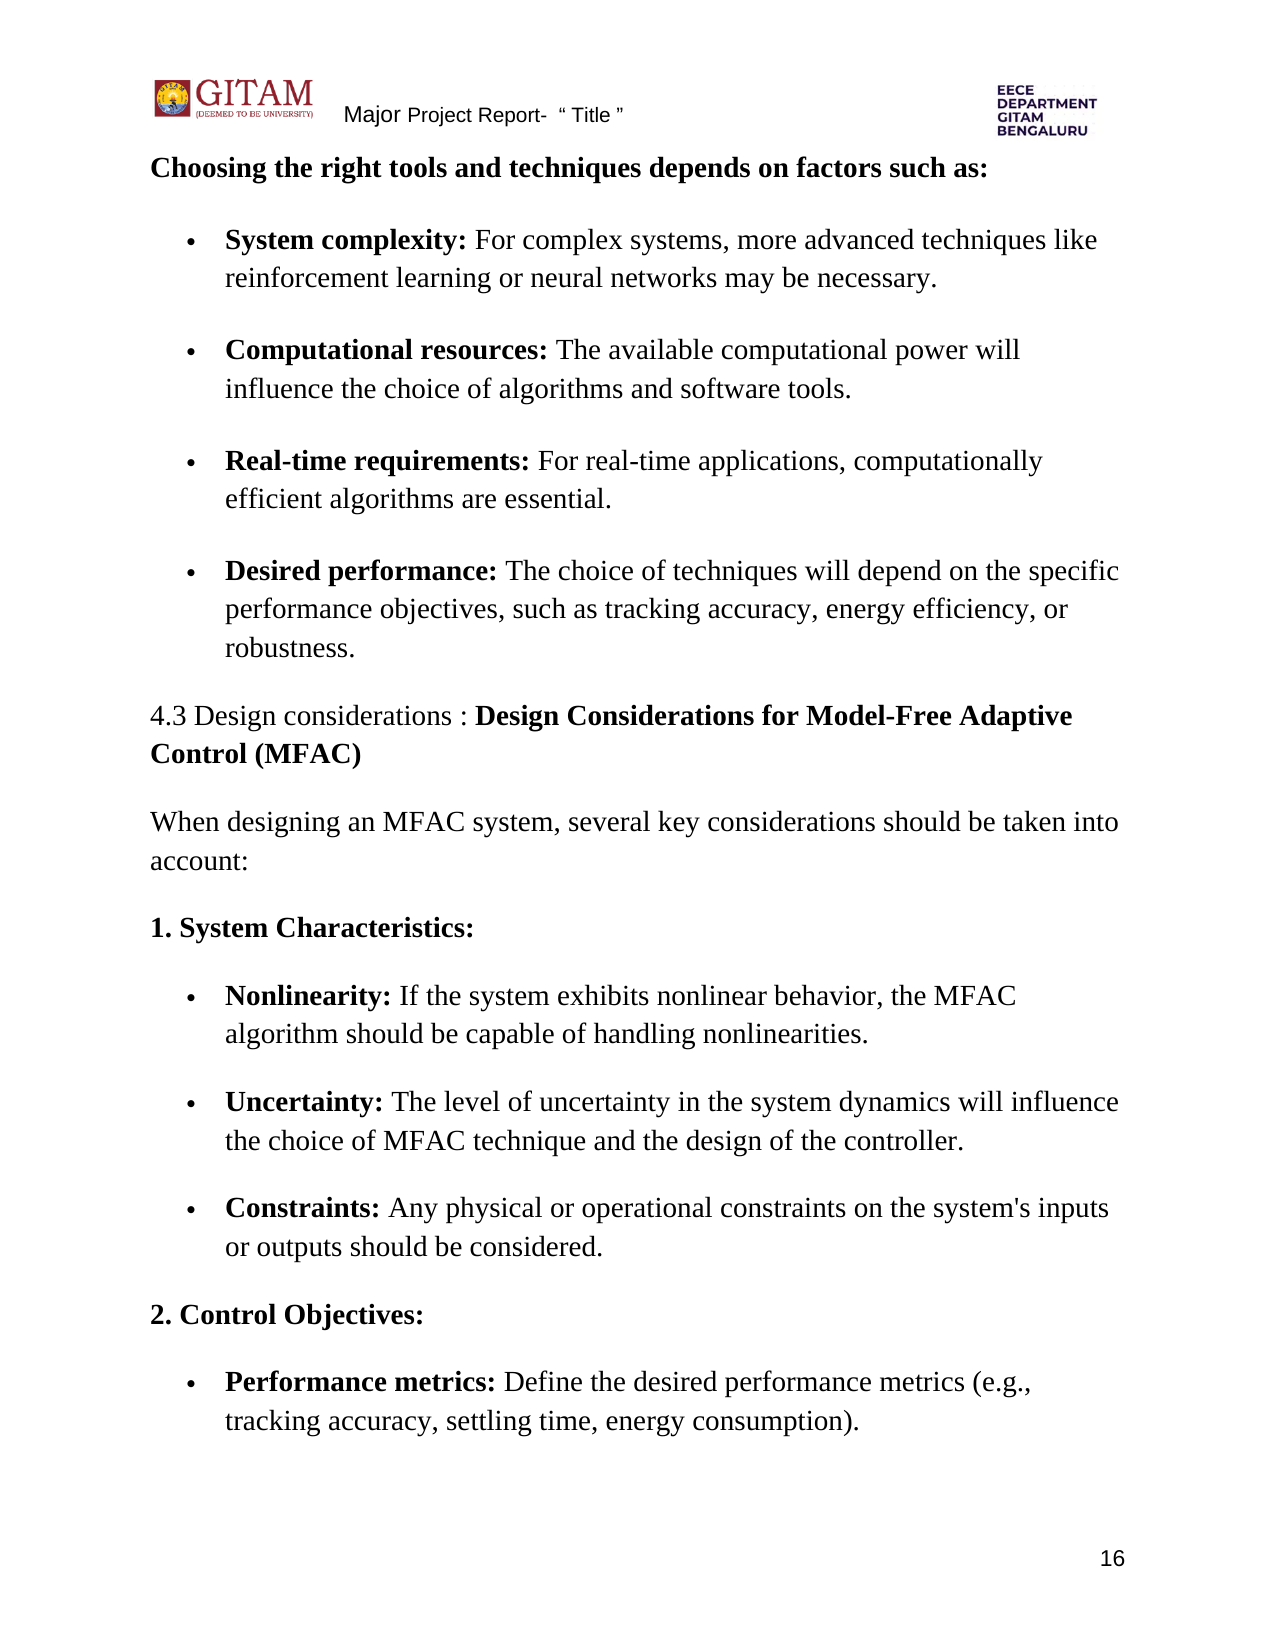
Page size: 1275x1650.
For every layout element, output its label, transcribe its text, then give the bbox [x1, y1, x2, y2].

picture [993, 78, 1105, 141]
subtitle 2. Control Objectives: [150, 1297, 1125, 1330]
subtitle Uncertainty: The level of uncertainty in the system dynamics will influence the choice of MFAC technique and the design of the controller. [187, 1084, 1125, 1156]
subtitle System complexity: For complex systems, more advanced techniques like reinforcement learning or neural networks may be necessary. [187, 222, 1125, 294]
picture [150, 75, 318, 123]
subtitle 1. System Characteristics: [150, 910, 1125, 944]
subtitle Performance metrics: Define the desired performance metrics (e.g., tracking accuracy, settling time, energy consumption). [187, 1364, 1125, 1437]
subtitle Real-time requirements: For real-time applications, computationally efficient algorithms are essential. [187, 443, 1125, 515]
subtitle Constraints: Any physical or operational constraints on the system's inputs or outputs should be considered. [187, 1191, 1125, 1263]
subtitle Desired performance: The choice of techniques will depend on the specific performance objectives, such as tracking accuracy, energy efficiency, or robustness. [187, 553, 1125, 664]
subtitle Nonlinearity: If the system exhibits nonlinear behavior, the MFAC algorithm should be capable of handling nonlinearities. [187, 978, 1125, 1050]
subtitle Computational resources: The available computational power will influence the choice of algorithms and software tools. [187, 332, 1125, 404]
subtitle Choosing the right tools and techniques depends on factors such as: [150, 150, 1125, 183]
subtitle 4.3 Design considerations : Design Considerations for Model-Free Adaptive Control (MFAC) [150, 698, 1125, 770]
subtitle When designing an MFAC system, several key considerations should be taken into account: [150, 804, 1125, 876]
